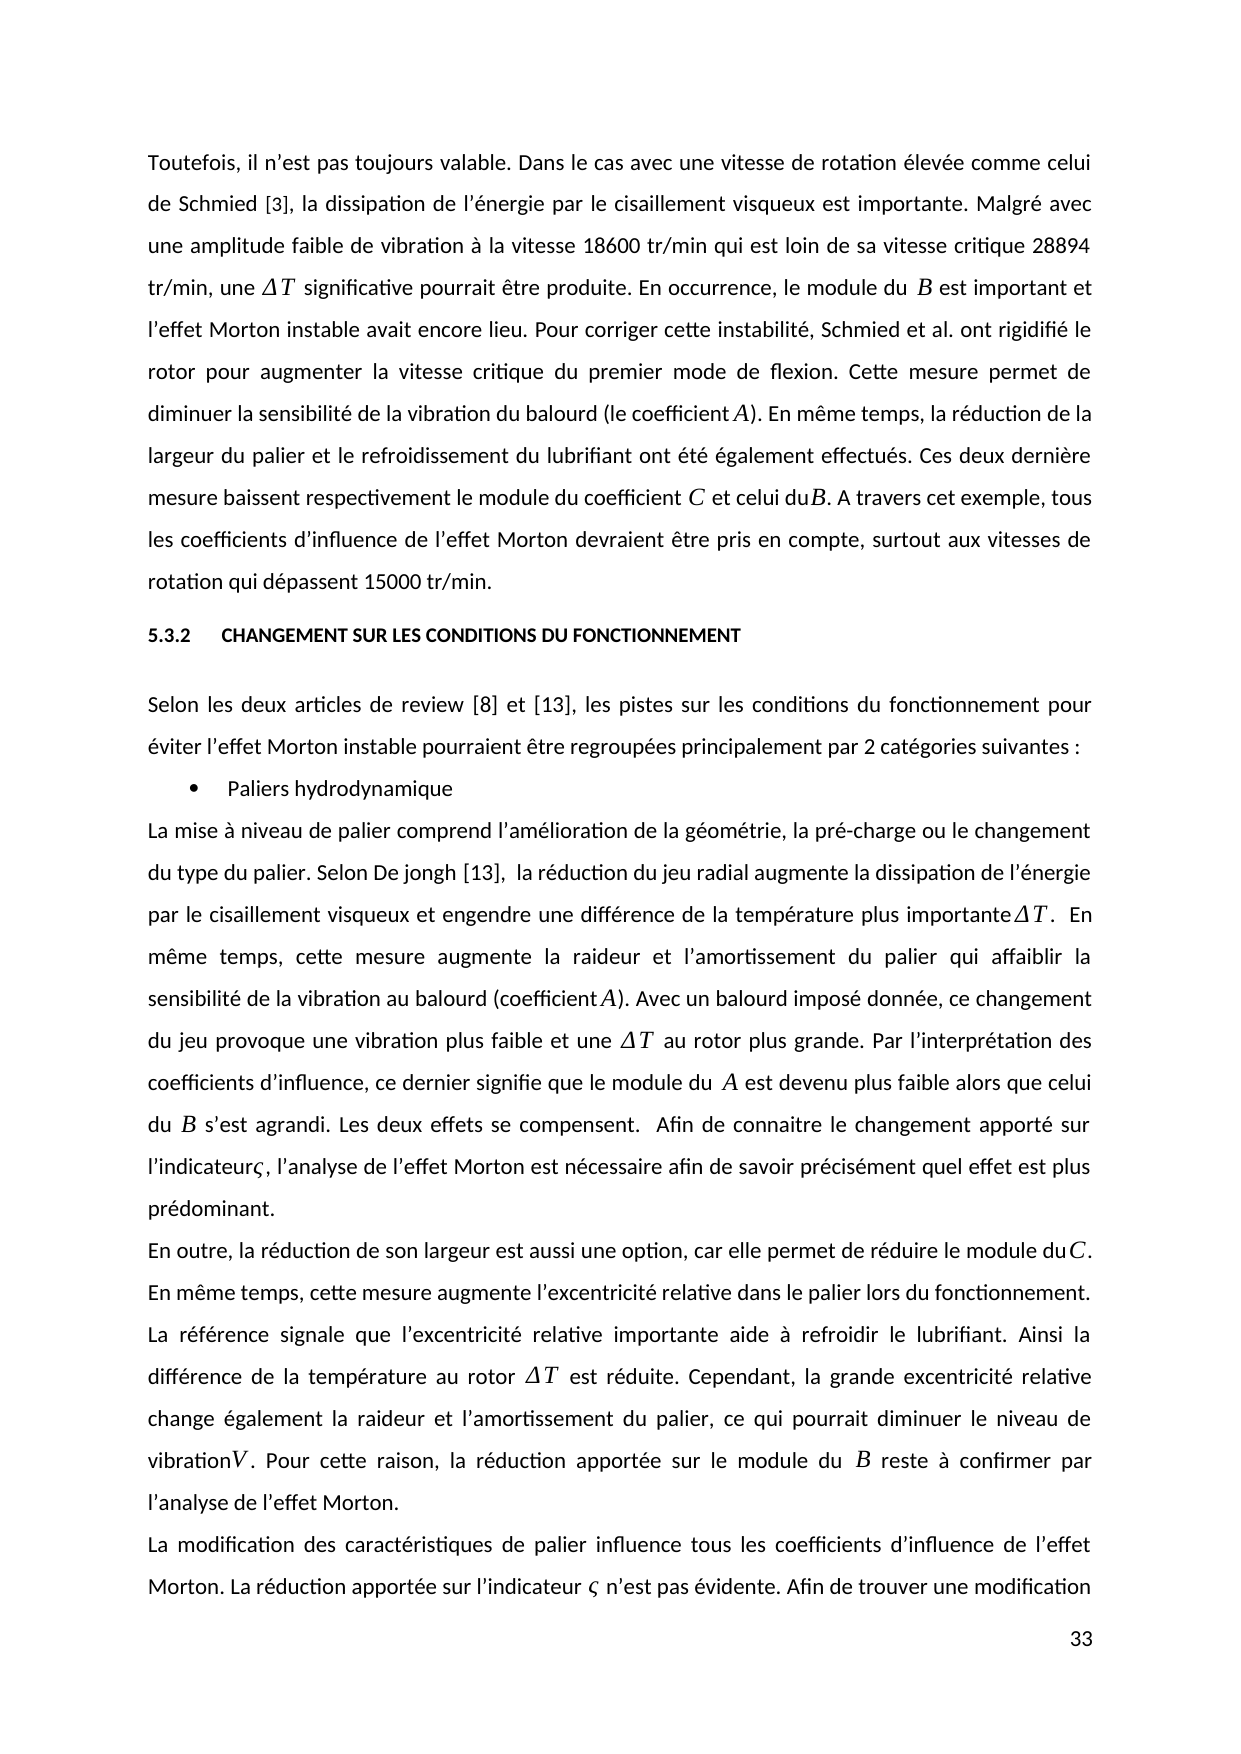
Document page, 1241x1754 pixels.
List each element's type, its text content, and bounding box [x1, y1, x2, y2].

text La mise à niveau de palier comprend l’amélioration de la géométrie, la pré-charge ou le changement du type du palier. Selon De jongh [13], la réduction du jeu radial augmente la dissipation de l’énergie par le cisaillement visqueux et engendre une différence de la température plus importante. En même temps, cette mesure augmente la raideur et l’amortissement du palier qui affaiblir la sensibilité de la vibration au balourd (coefficient). Avec un balourd imposé donnée, ce changement du jeu provoque une vibration plus faible et une au rotor plus grande. Par l’interprétation des coefficients d’influence, ce dernier signifie que le module du est devenu plus faible alors que celui du s’est agrandi. Les deux effets se compensent. Afin de connaitre le changement apporté sur l’indicateur, l’analyse de l’effet Morton est nécessaire afin de savoir précisément quel effet est plus prédominant. [148, 816, 1093, 1222]
subtitle Changement sur les conditions du fonctionnement [148, 622, 1093, 647]
text Toutefois, il n’est pas toujours valable. Dans le cas avec une vitesse de rotation élevée comme celui de Schmied [3], la dissipation de l’énergie par le cisaillement visqueux est importante. Malgré avec une amplitude faible de vibration à la vitesse 18600 tr/min qui est loin de sa vitesse critique 28894 tr/min, une significative pourrait être produite. En occurrence, le module du est important et l’effet Morton instable avait encore lieu. Pour corriger cette instabilité, Schmied et al. ont rigidifié le rotor pour augmenter la vitesse critique du premier mode de flexion. Cette mesure permet de diminuer la sensibilité de la vibration du balourd (le coefficient). En même temps, la réduction de la largeur du palier et le refroidissement du lubrifiant ont été également effectués. Ces deux dernière mesure baissent respectivement le module du coefficient et celui du. A travers cet exemple, tous les coefficients d’influence de l’effet Morton devraient être pris en compte, surtout aux vitesses de rotation qui dépassent 15000 tr/min. [148, 148, 1093, 595]
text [148, 1530, 1093, 1600]
text En outre, la réduction de son largeur est aussi une option, car elle permet de réduire le module du. En même temps, cette mesure augmente l’excentricité relative dans le palier lors du fonctionnement. La référence signale que l’excentricité relative importante aide à refroidir le lubrifiant. Ainsi la différence de la température au rotor est réduite. Cependant, la grande excentricité relative change également la raideur et l’amortissement du palier, ce qui pourrait diminuer le niveau de vibration. Pour cette raison, la réduction apportée sur le module du reste à confirmer par l’analyse de l’effet Morton. [148, 1236, 1093, 1516]
text Selon les deux articles de review [8] et [13], les pistes sur les conditions du fonctionnement pour éviter l’effet Morton instable pourraient être regroupées principalement par 2 catégories suivantes : [148, 690, 1093, 760]
list Paliers hydrodynamique [190, 774, 1093, 802]
